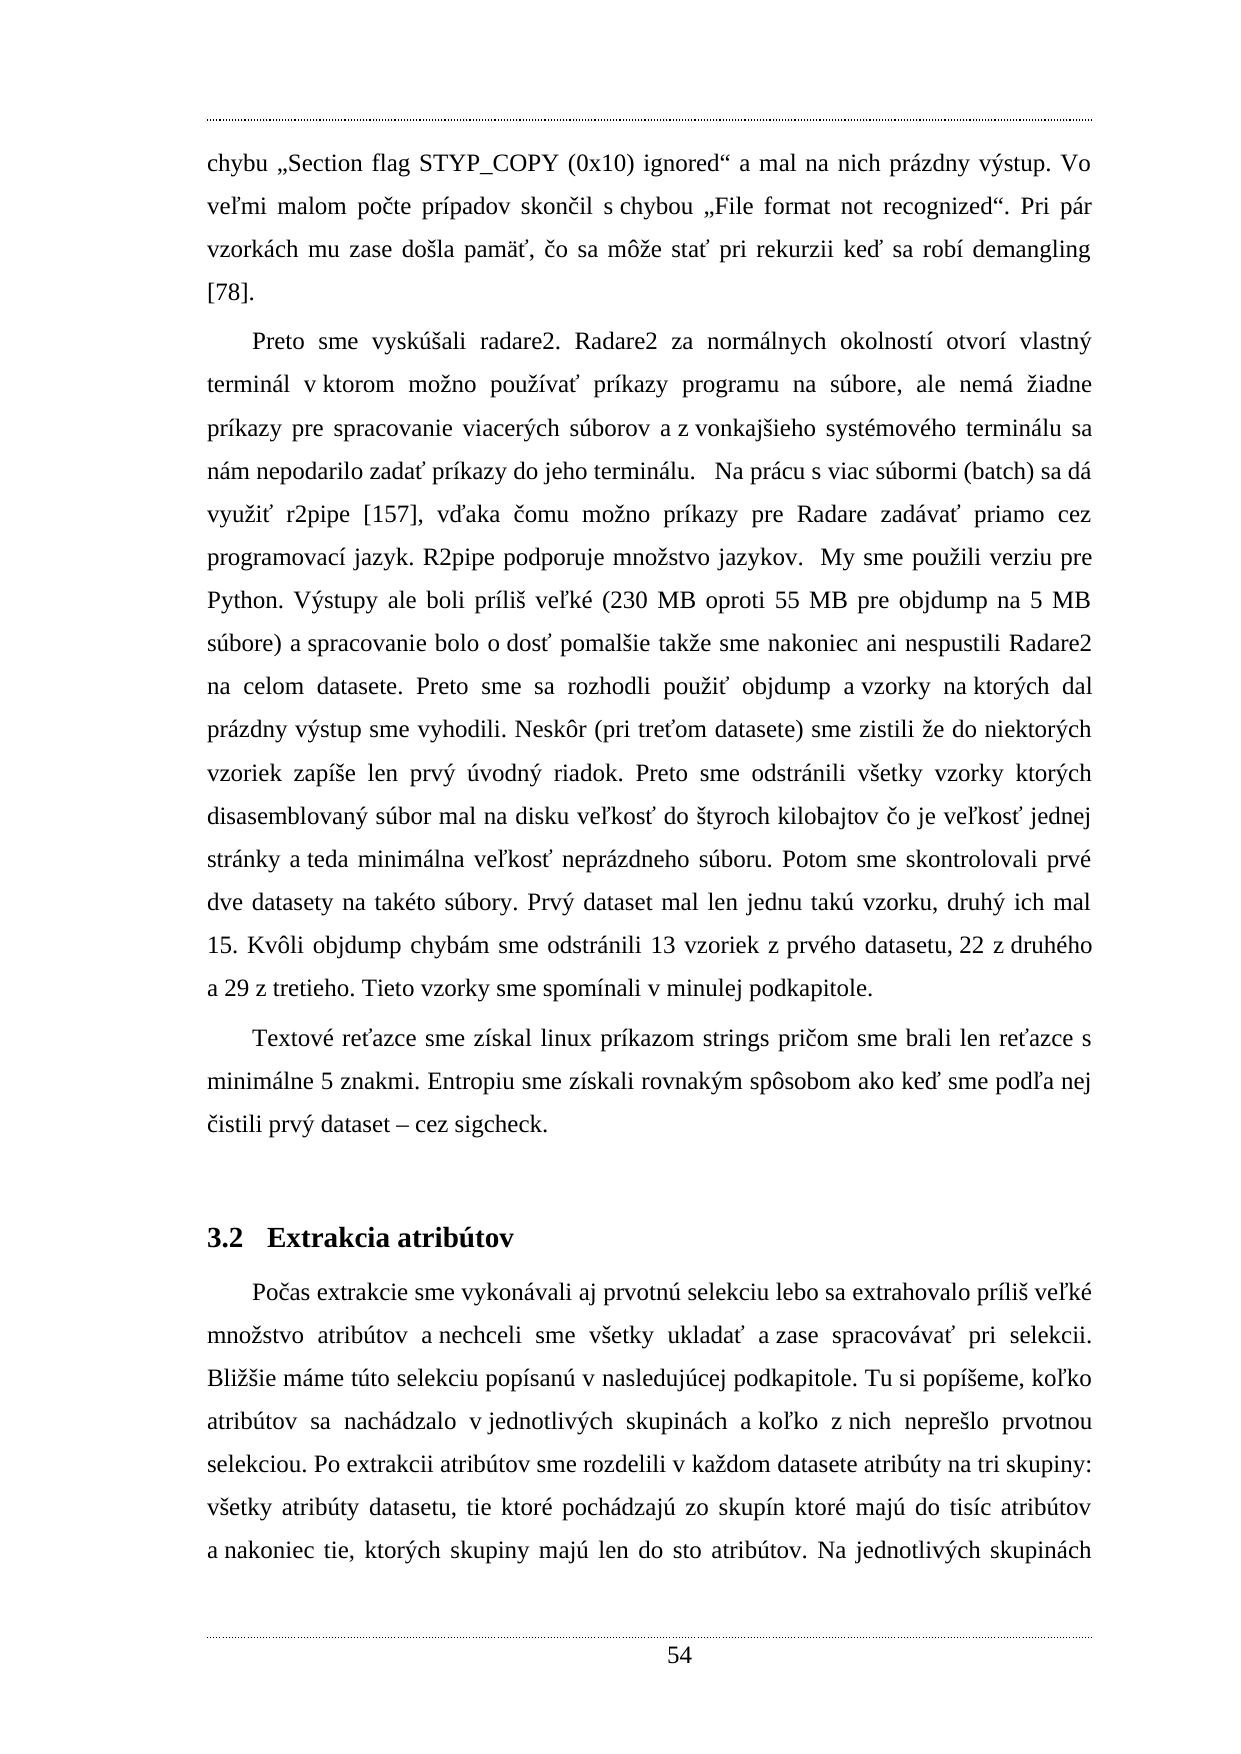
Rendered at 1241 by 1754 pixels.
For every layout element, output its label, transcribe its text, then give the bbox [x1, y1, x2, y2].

text Extrakcia atribútov [207, 1220, 1092, 1254]
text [207, 1277, 1092, 1564]
text Preto sme vyskúšali radare2. Radare2 za normálnych okolností otvorí vlastný terminál v ktorom možno používať príkazy programu na súbore, ale nemá žiadne príkazy pre spracovanie viacerých súborov a z vonkajšieho systémového terminálu sa nám nepodarilo zadať príkazy do jeho terminálu. Na prácu s viac súbormi (batch) sa dá využiť r2pipe [157], vďaka čomu možno príkazy pre Radare zadávať priamo cez programovací jazyk. R2pipe podporuje množstvo jazykov. My sme použili verziu pre Python. Výstupy ale boli príliš veľké (230 MB oproti 55 MB pre objdump na 5 MB súbore) a spracovanie bolo o dosť pomalšie takže sme nakoniec ani nespustili Radare2 na celom datasete. Preto sme sa rozhodli použiť objdump a vzorky na ktorých dal prázdny výstup sme vyhodili. Neskôr (pri treťom datasete) sme zistili že do niektorých vzoriek zapíše len prvý úvodný riadok. Preto sme odstránili všetky vzorky ktorých disasemblovaný súbor mal na disku veľkosť do štyroch kilobajtov čo je veľkosť jednej stránky a teda minimálna veľkosť neprázdneho súboru. Potom sme skontrolovali prvé dve datasety na takéto súbory. Prvý dataset mal len jednu takú vzorku, druhý ich mal 15. Kvôli objdump chybám sme odstránili 13 vzoriek z prvého datasetu, 22 z druhého a 29 z tretieho. Tieto vzorky sme spomínali v minulej podkapitole. [207, 326, 1092, 1002]
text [207, 148, 1092, 306]
text Textové reťazce sme získal linux príkazom strings pričom sme brali len reťazce s minimálne 5 znakmi. Entropiu sme získali rovnakým spôsobom ako keď sme podľa nej čistili prvý dataset – cez sigcheck. [207, 1023, 1092, 1138]
